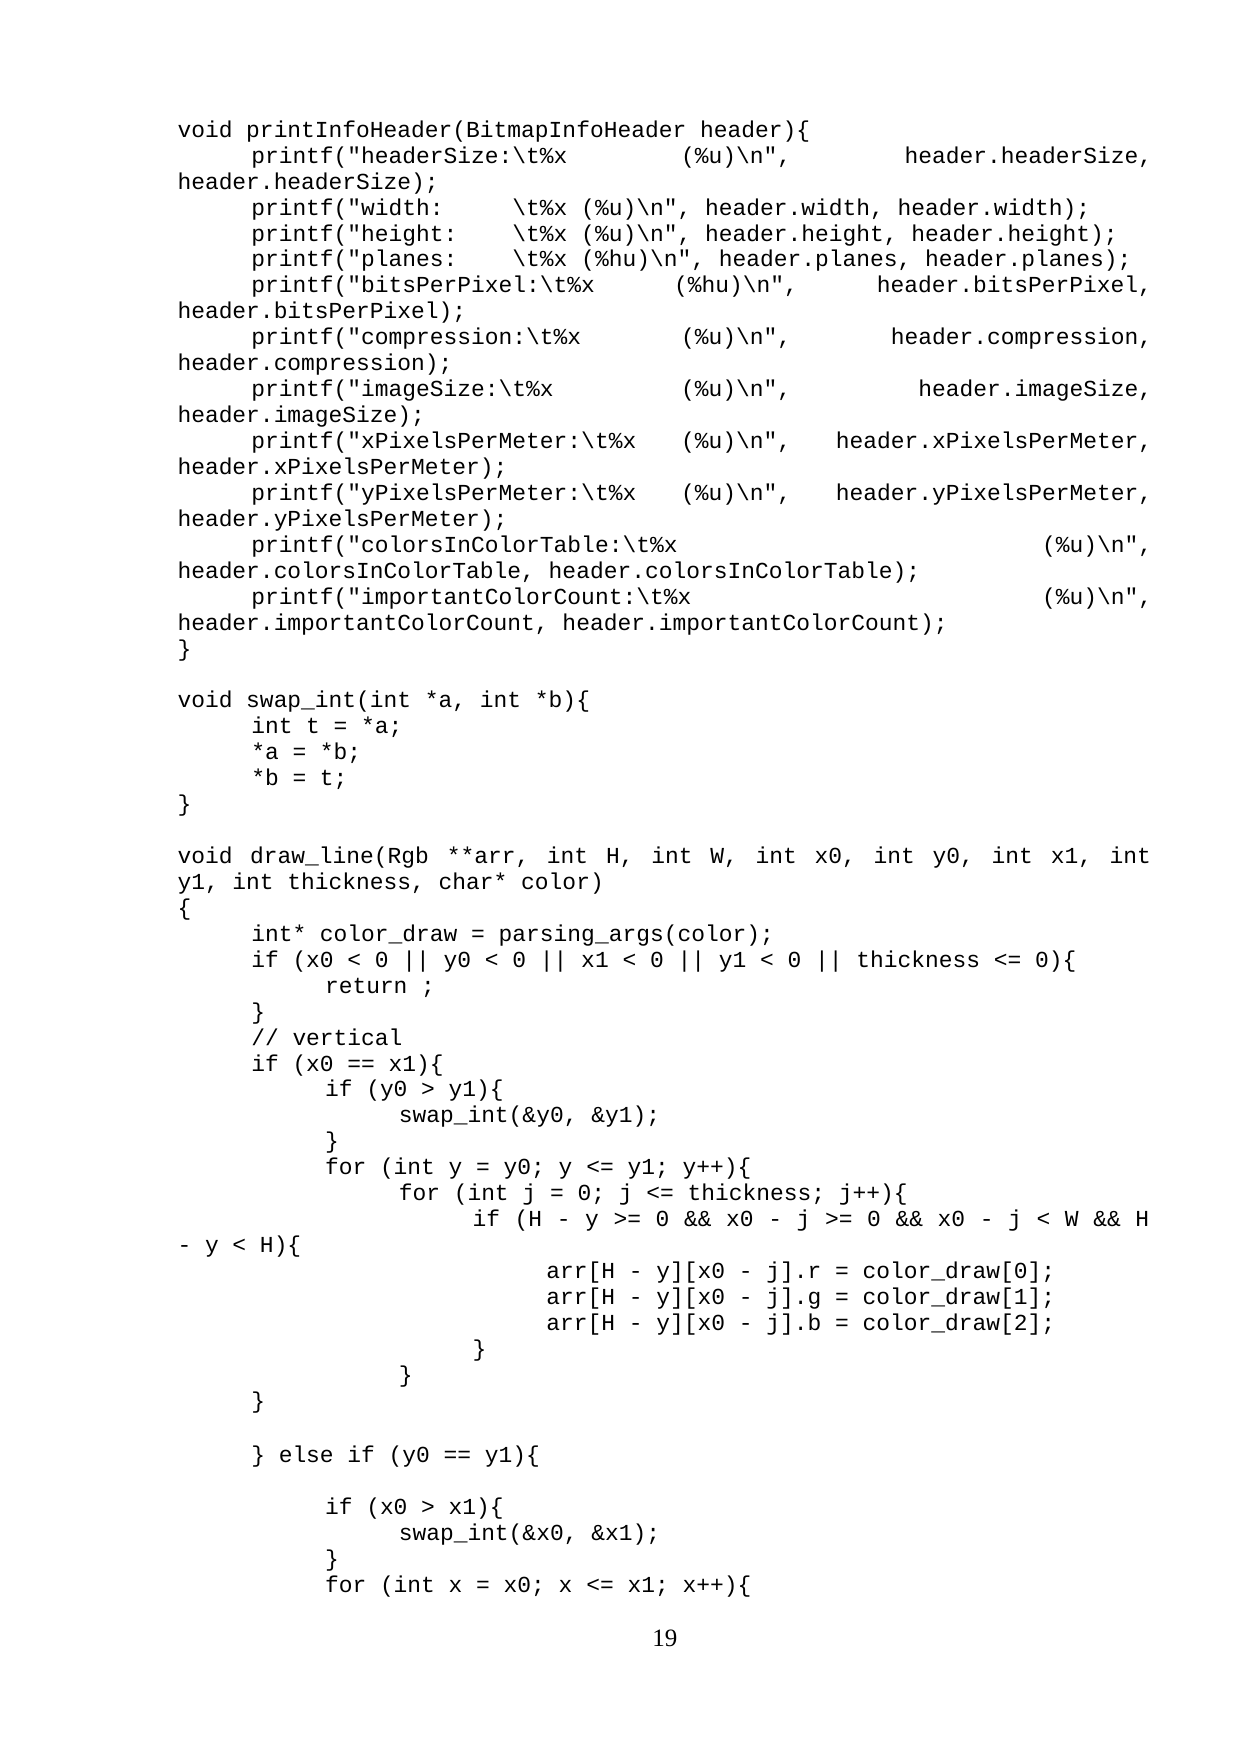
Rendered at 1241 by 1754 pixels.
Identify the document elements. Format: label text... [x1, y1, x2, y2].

text *b = t; [177, 767, 1152, 792]
text for (int x = x0; x <= x1; x++){ [177, 1573, 1152, 1599]
text if (y0 > y1){ [177, 1078, 1152, 1104]
text } else if (y0 == y1){ [177, 1444, 1152, 1470]
text // vertical [177, 1026, 1152, 1052]
text } [177, 1363, 1152, 1389]
text printf("height: \t%x (%u)\n", header.height, header.height); [177, 222, 1152, 248]
text swap_int(&x0, &x1); [177, 1522, 1152, 1547]
text } [177, 637, 1152, 663]
text printf("width: \t%x (%u)\n", header.width, header.width); [177, 196, 1152, 222]
text if (x0 < 0 || y0 < 0 || x1 < 0 || y1 < 0 || thickness <= 0){ [177, 948, 1152, 974]
text printf("bitsPerPixel:\t%x (%hu)\n", header.bitsPerPixel, header.bitsPerPixel); [177, 274, 1152, 326]
text printf("colorsInColorTable:\t%x (%u)\n", header.colorsInColorTable, header.colorsInColorTable); [177, 533, 1152, 585]
text if (x0 > x1){ [177, 1496, 1152, 1522]
text printf("xPixelsPerMeter:\t%x (%u)\n", header.xPixelsPerMeter, header.xPixelsPerMeter); [177, 429, 1152, 481]
text printf("planes: \t%x (%hu)\n", header.planes, header.planes); [177, 248, 1152, 274]
text } [177, 1337, 1152, 1363]
text void swap_int(int *a, int *b){ [177, 689, 1152, 715]
text *a = *b; [177, 741, 1152, 767]
text printf("compression:\t%x (%u)\n", header.compression, header.compression); [177, 326, 1152, 377]
text if (H - y >= 0 && x0 - j >= 0 && x0 - j < W && H - y < H){ [177, 1207, 1152, 1259]
text return ; [177, 974, 1152, 1000]
text void draw_line(Rgb **arr, int H, int W, int x0, int y0, int x1, int y1, int thickness, char* color) [177, 844, 1152, 896]
text arr[H - y][x0 - j].r = color_draw[0]; [177, 1259, 1152, 1285]
text printf("yPixelsPerMeter:\t%x (%u)\n", header.yPixelsPerMeter, header.yPixelsPerMeter); [177, 481, 1152, 533]
text printf("headerSize:\t%x (%u)\n", header.headerSize, header.headerSize); [177, 144, 1152, 196]
text arr[H - y][x0 - j].g = color_draw[1]; [177, 1285, 1152, 1311]
text { [177, 896, 1152, 922]
text } [177, 1130, 1152, 1156]
text for (int y = y0; y <= y1; y++){ [177, 1156, 1152, 1182]
text arr[H - y][x0 - j].b = color_draw[2]; [177, 1311, 1152, 1337]
text } [177, 1000, 1152, 1026]
text int t = *a; [177, 715, 1152, 741]
text for (int j = 0; j <= thickness; j++){ [177, 1182, 1152, 1207]
text if (x0 == x1){ [177, 1052, 1152, 1078]
text int* color_draw = parsing_args(color); [177, 922, 1152, 948]
text printf("imageSize:\t%x (%u)\n", header.imageSize, header.imageSize); [177, 377, 1152, 429]
text } [177, 792, 1152, 818]
text printf("importantColorCount:\t%x (%u)\n", header.importantColorCount, header.importantColorCount); [177, 585, 1152, 637]
text } [177, 1547, 1152, 1573]
text } [177, 1389, 1152, 1415]
text swap_int(&y0, &y1); [177, 1104, 1152, 1130]
text void printInfoHeader(BitmapInfoHeader header){ [177, 118, 1152, 144]
